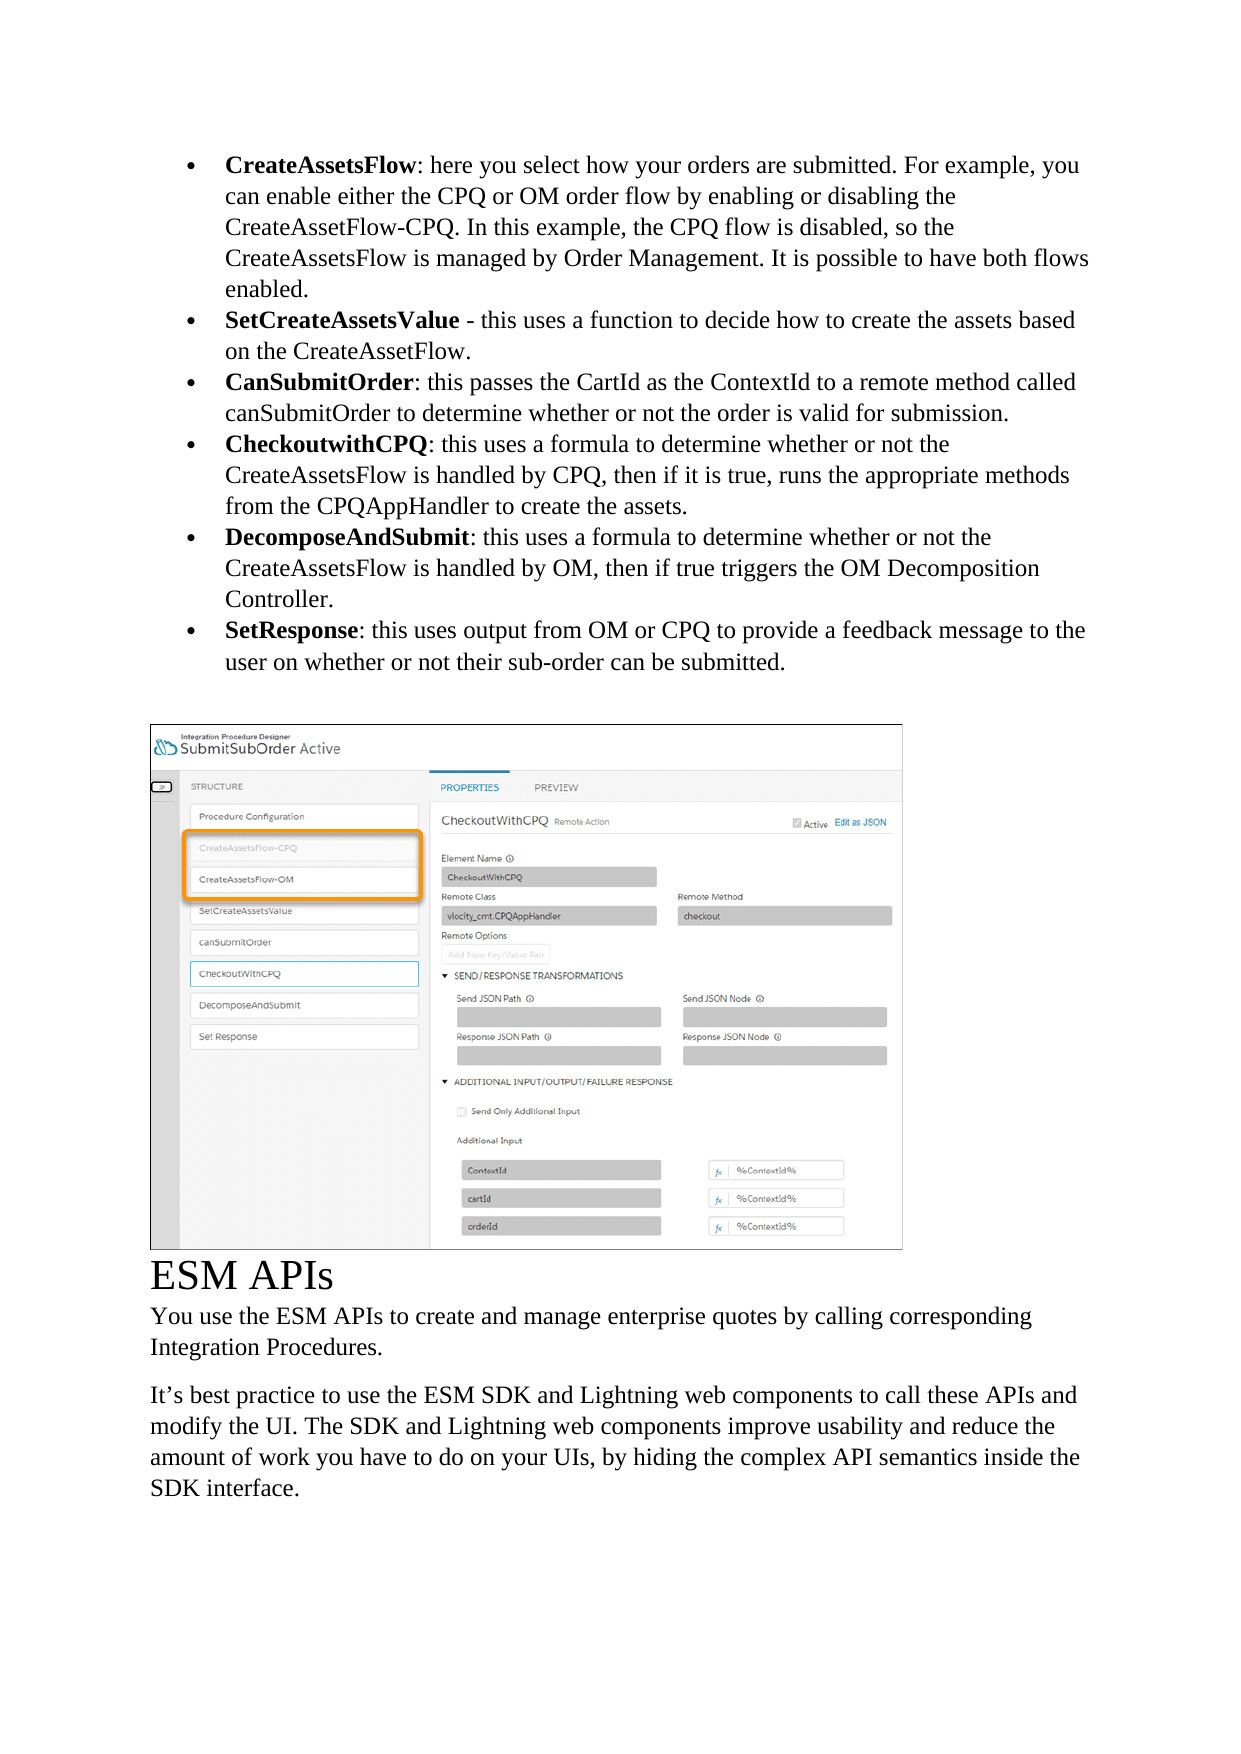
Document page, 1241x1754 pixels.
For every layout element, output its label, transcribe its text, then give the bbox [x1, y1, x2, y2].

list CreateAssetsFlow: here you select how your orders are submitted. For example, you can enable either the CPQ or OM order flow by enabling or disabling the CreateAssetFlow-CPQ. In this example, the CPQ flow is disabled, so the CreateAssetsFlow is managed by Order Management. It is possible to have both flows enabled. [187, 150, 1090, 303]
list DecomposeAndSubmit: this uses a formula to determine whether or not the CreateAssetsFlow is handled by OM, then if true triggers the OM Decomposition Controller. [187, 522, 1090, 613]
text It’s best practice to use the ESM SDK and Lightning web components to call these APIs and modify the UI. The SDK and Lightning web components improve usability and reduce the amount of work you have to do on your UIs, by hiding the complex API semantics inside the SDK interface. [150, 1380, 1090, 1502]
list CheckoutwithCPQ: this uses a formula to determine whether or not the CreateAssetsFlow is handled by CPQ, then if it is true, runs the appropriate methods from the CPQAppHandler to create the assets. [187, 429, 1090, 520]
list CanSubmitOrder: this passes the CartId as the ContextId to a remote method called canSubmitOrder to determine whether or not the order is valid for submission. [187, 367, 1090, 427]
picture [150, 724, 903, 1250]
list SetResponse: this uses output from OM or CPQ to provide a feedback message to the user on whether or not their sub-order can be submitted. [187, 616, 1090, 706]
text ESM APIs You use the ESM APIs to create and manage enterprise quotes by calling corresponding Integration Procedures. [150, 1249, 1090, 1361]
list SetCreateAssetsValue - this uses a function to decide how to create the assets based on the CreateAssetFlow. [187, 305, 1090, 365]
